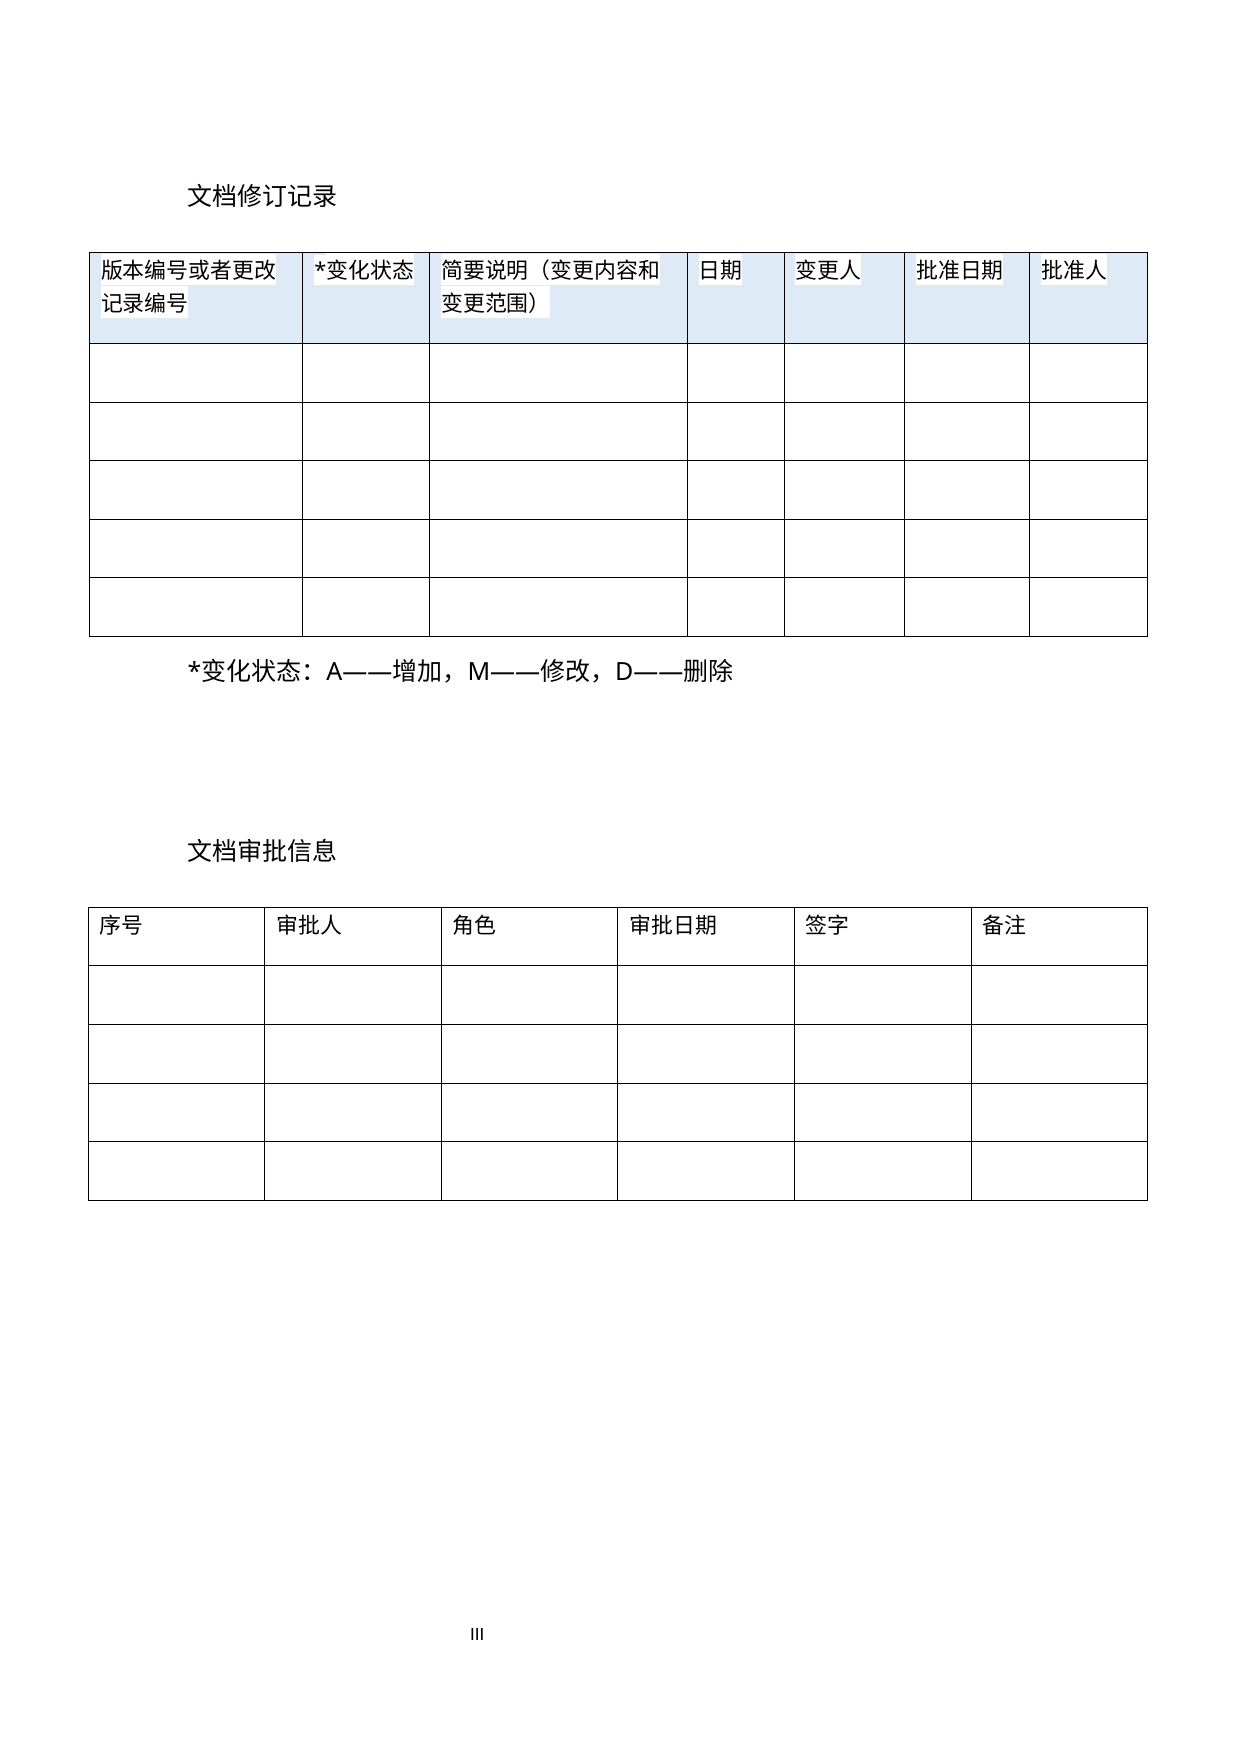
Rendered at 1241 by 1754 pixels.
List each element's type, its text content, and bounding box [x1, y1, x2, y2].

table_cell [430, 403, 687, 460]
table_cell [785, 578, 904, 636]
table_cell [430, 461, 687, 519]
table_cell [303, 461, 429, 519]
table_header 序号 [89, 908, 264, 965]
table_cell [688, 344, 784, 402]
table_cell [618, 1084, 794, 1141]
table_cell [688, 520, 784, 577]
text 文档修订记录 [187, 162, 1053, 227]
table_cell [265, 1142, 441, 1199]
table_cell [795, 1084, 971, 1141]
table_header 角色 [442, 908, 617, 965]
table_cell [795, 966, 971, 1024]
table_cell [89, 1025, 264, 1082]
table_cell [89, 1084, 264, 1141]
table_cell [90, 578, 302, 636]
table_cell [265, 1025, 441, 1082]
table_cell [905, 344, 1029, 402]
table_cell [618, 966, 794, 1024]
table_cell [430, 344, 687, 402]
table_cell [688, 403, 784, 460]
table_header 批准日期 [905, 253, 1029, 343]
table_cell [972, 966, 1147, 1024]
table_cell [90, 461, 302, 519]
table_cell [442, 966, 617, 1024]
table_cell [1030, 520, 1147, 577]
table_header *变化状态 [303, 253, 429, 343]
table_cell [795, 1025, 971, 1082]
table_cell [795, 1142, 971, 1199]
table_header 审批日期 [618, 908, 794, 965]
text 文档审批信息 [187, 817, 1053, 882]
table_cell [1030, 403, 1147, 460]
table_cell [618, 1025, 794, 1082]
table_cell [90, 520, 302, 577]
text *变化状态：A——增加，M——修改，D——删除 [187, 637, 1053, 702]
table_cell [90, 403, 302, 460]
table_cell [90, 344, 302, 402]
table_cell [303, 344, 429, 402]
table_cell [303, 520, 429, 577]
table_header 签字 [795, 908, 971, 965]
table_cell [905, 578, 1029, 636]
table_cell [688, 578, 784, 636]
table_cell [1030, 344, 1147, 402]
table_cell [972, 1142, 1147, 1199]
table_cell [430, 520, 687, 577]
table_header 审批人 [265, 908, 441, 965]
table_cell [1030, 578, 1147, 636]
table_header 版本编号或者更改记录编号 [90, 253, 302, 343]
table_cell [442, 1142, 617, 1199]
table_cell [905, 403, 1029, 460]
table_cell [785, 520, 904, 577]
table_cell [89, 1142, 264, 1199]
table_cell [89, 966, 264, 1024]
table_cell [303, 578, 429, 636]
table_cell [785, 461, 904, 519]
table_cell [618, 1142, 794, 1199]
table_header 简要说明（变更内容和变更范围） [430, 253, 687, 343]
table_cell [972, 1084, 1147, 1141]
table_cell [785, 403, 904, 460]
table_cell [1030, 461, 1147, 519]
table_cell [430, 578, 687, 636]
table_cell [442, 1025, 617, 1082]
table_cell [688, 461, 784, 519]
table_cell [785, 344, 904, 402]
table_cell [265, 1084, 441, 1141]
table_header 变更人 [785, 253, 904, 343]
table_cell [905, 520, 1029, 577]
table_cell [303, 403, 429, 460]
table_cell [972, 1025, 1147, 1082]
table_cell [905, 461, 1029, 519]
table_cell [442, 1084, 617, 1141]
table_header 日期 [688, 253, 784, 343]
table_header 批准人 [1030, 253, 1147, 343]
table_header 备注 [972, 908, 1147, 965]
table_cell [265, 966, 441, 1024]
